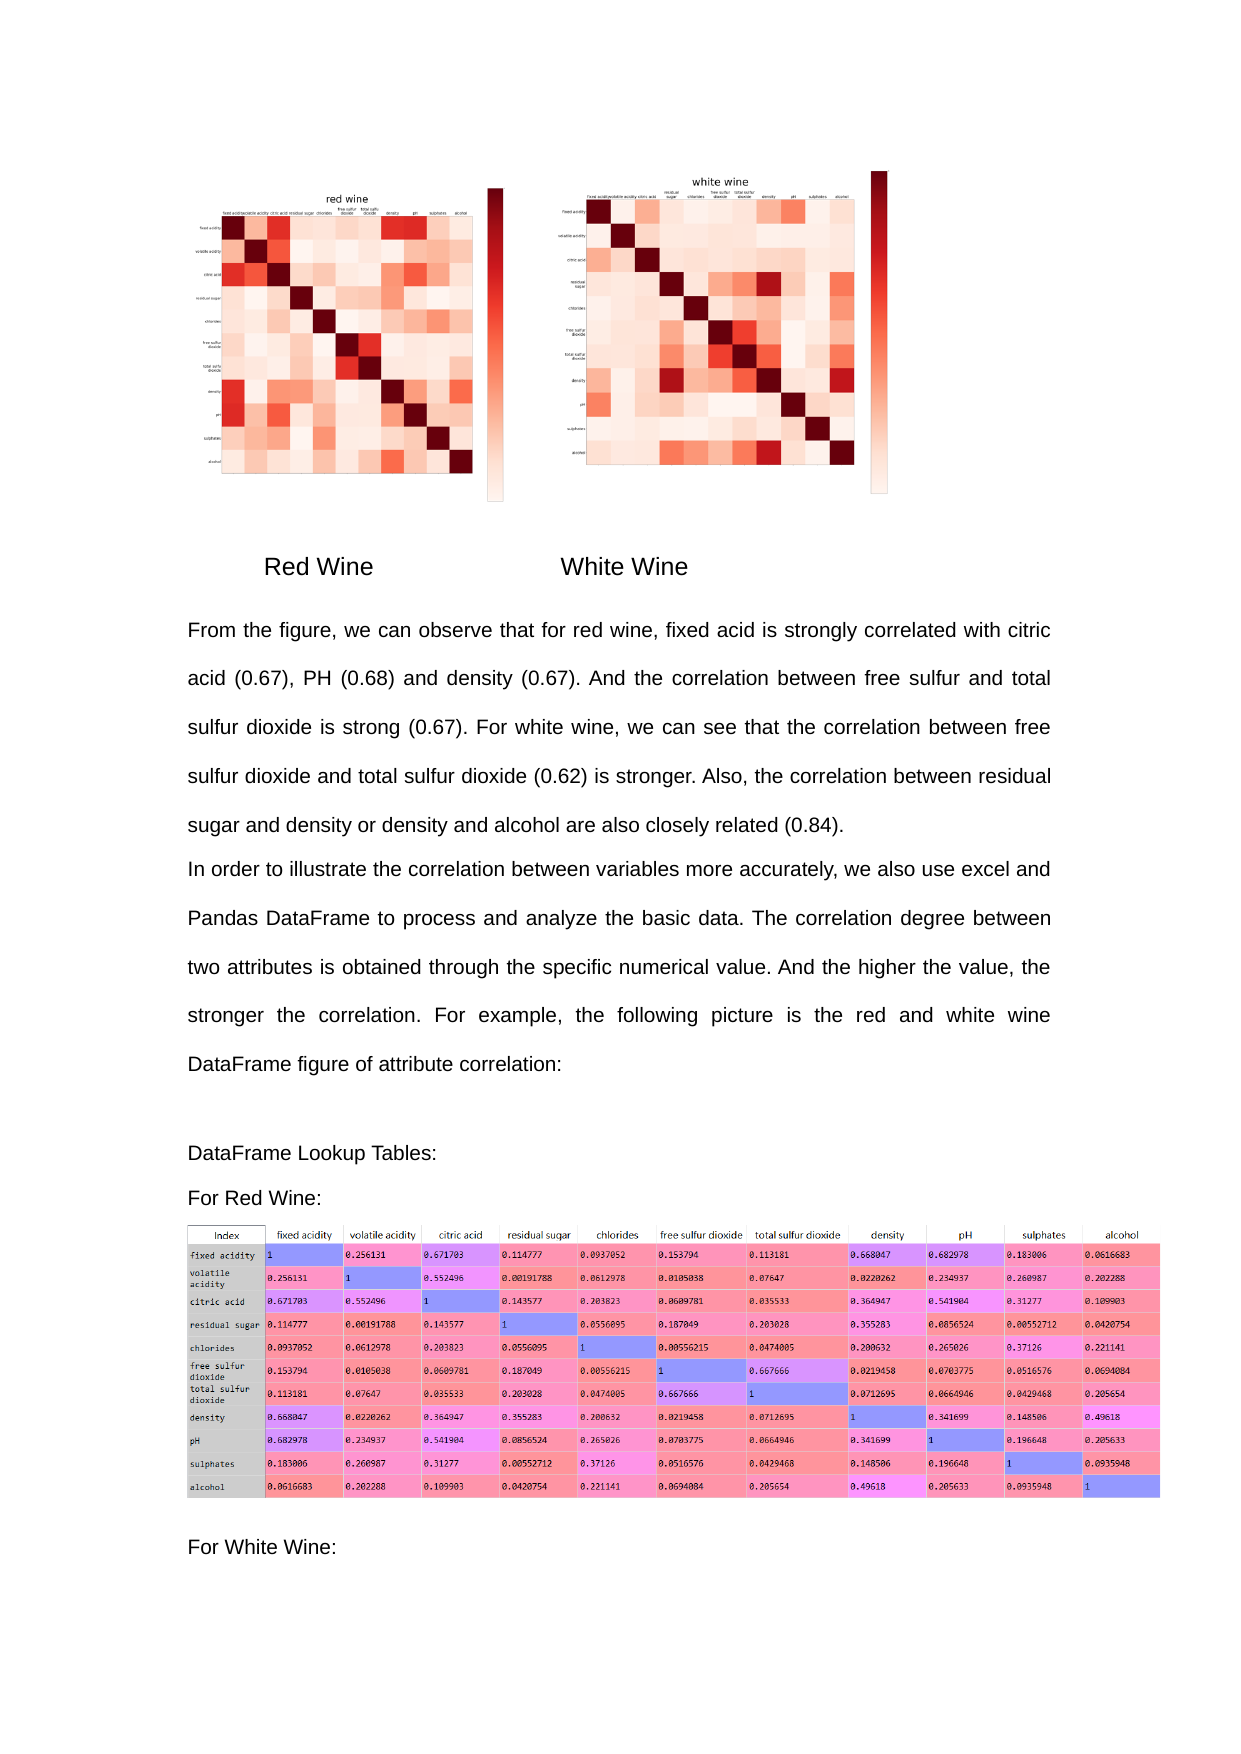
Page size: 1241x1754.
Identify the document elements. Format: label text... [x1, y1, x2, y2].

picture [546, 162, 914, 507]
text DataFrame Lookup Tables: [187, 1137, 1053, 1169]
picture [187, 1225, 1161, 1498]
text For Red Wine: [187, 1181, 1053, 1214]
text In order to illustrate the correlation between variables more accurately, we also use excel and Pandas DataFrame to process and analyze the basic data. The correlation degree between two attributes is obtained through the specific numerical value. And the higher the value, the stronger the correlation. For example, the following picture is the red and white wine DataFrame figure of attribute correlation: [187, 853, 1053, 1080]
text From the figure, we can observe that for red wine, fixed acid is strongly correlated with citric acid (0.67), PH (0.68) and density (0.67). And the correlation between free sulfur and total sulfur dioxide is strong (0.67). For white wine, we can see that the correlation between free sulfur dioxide and total sulfur dioxide (0.62) is stronger. Also, the correlation between residual sugar and density or density and alcohol are also closely related (0.84). [187, 613, 1053, 841]
picture [187, 182, 519, 507]
text Red Wine White Wine [187, 550, 1053, 583]
text For White Wine: [187, 1531, 1053, 1563]
